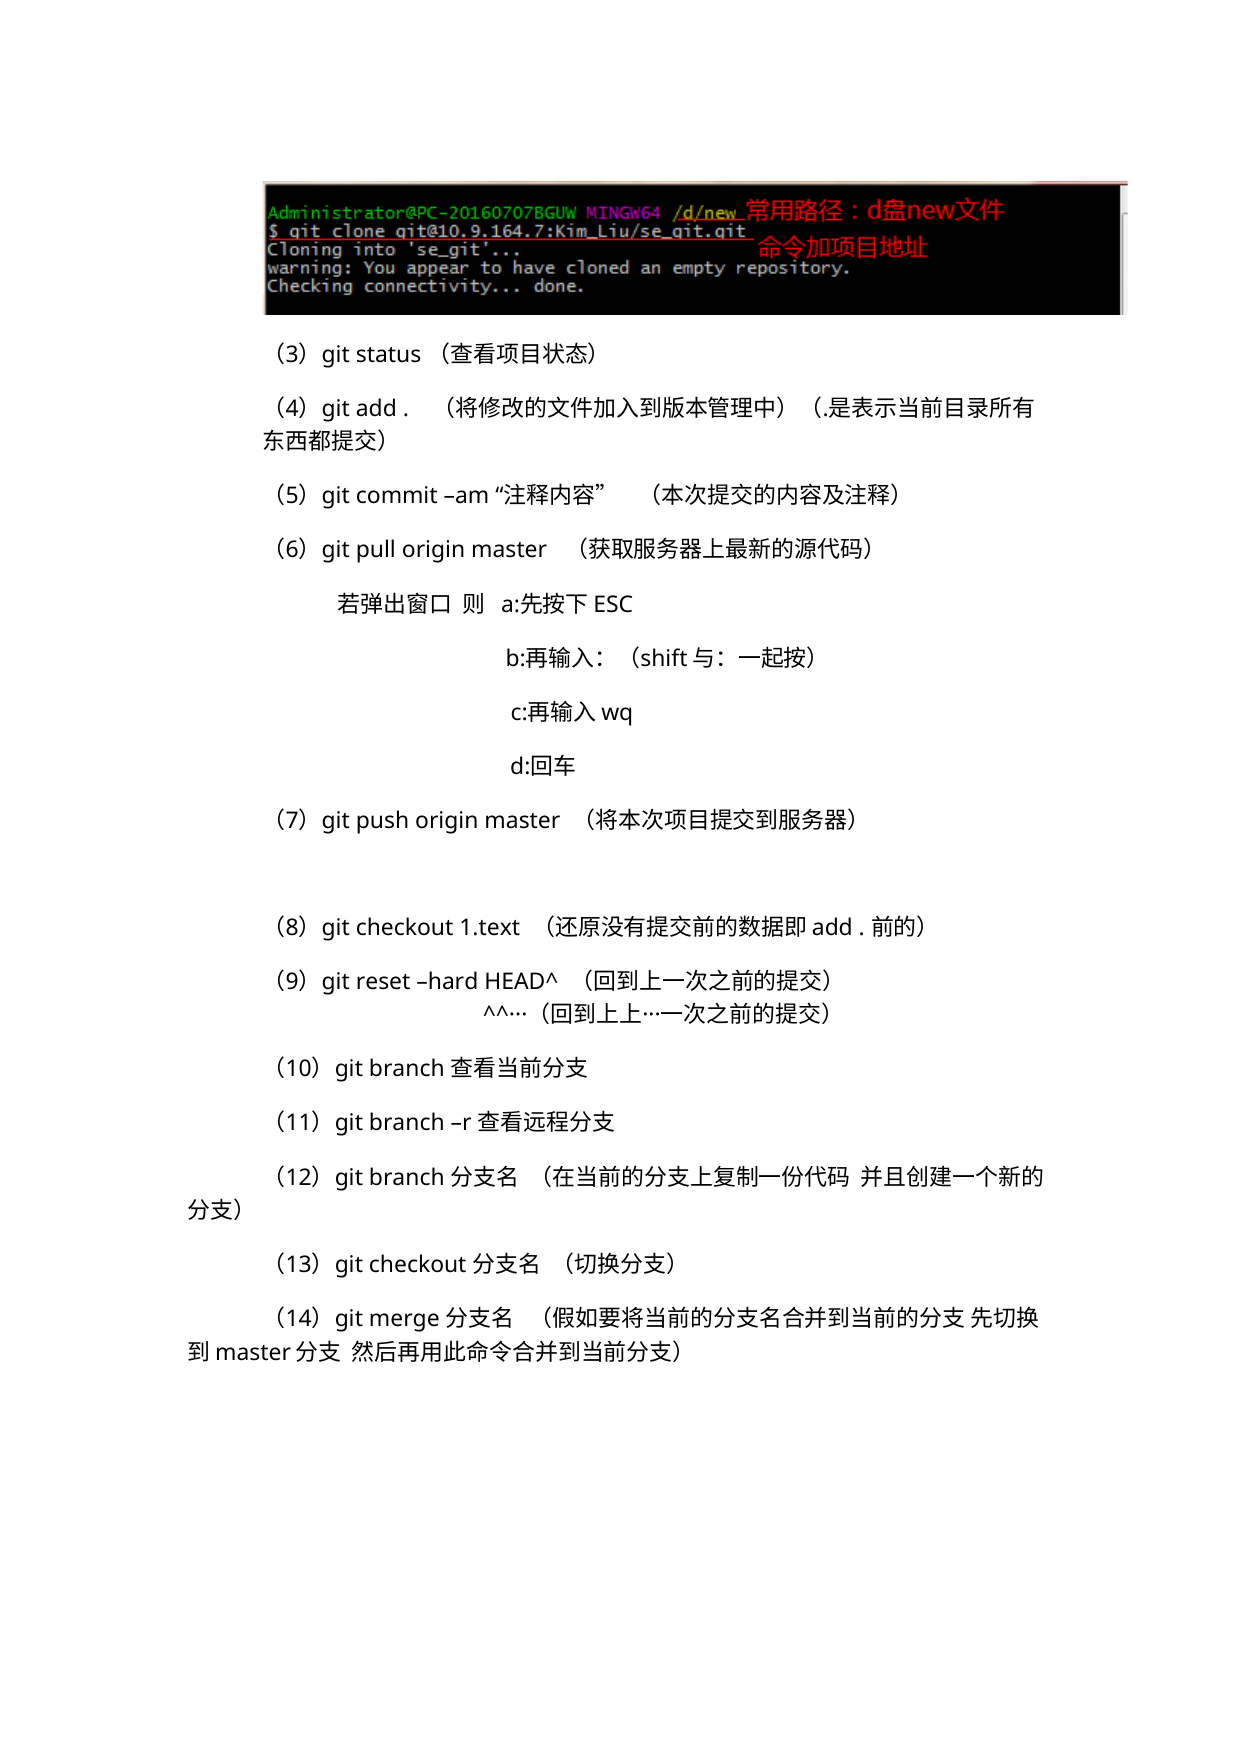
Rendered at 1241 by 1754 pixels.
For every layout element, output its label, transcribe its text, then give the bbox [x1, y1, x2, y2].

text （12）git branch 分支名 （在当前的分支上复制一份代码 并且创建一个新的分支） [187, 1158, 1053, 1225]
text c:再输入wq [487, 694, 1053, 727]
text （13）git checkout 分支名 （切换分支） [187, 1246, 1053, 1279]
text （10）git branch 查看当前分支 [187, 1050, 1053, 1083]
text 若弹出窗口 则 a:先按下ESC [262, 586, 1053, 619]
text （5）git commit –am “注释内容” （本次提交的内容及注释） [262, 477, 1053, 511]
text （4）git add . （将修改的文件加入到版本管理中）（.是表示当前目录所有东西都提交） [262, 390, 1053, 456]
text d:回车 [435, 748, 1053, 781]
text （7）git push origin master （将本次项目提交到服务器） [262, 802, 1053, 836]
text b:再输入：（shift与：一起按） [487, 640, 1053, 673]
text （6）git pull origin master （获取服务器上最新的源代码） [262, 531, 1053, 565]
picture [262, 181, 1128, 315]
text （9）git reset –hard HEAD^ （回到上一次之前的提交） ^^···（回到上上···一次之前的提交） [187, 963, 1053, 1029]
text （8）git checkout 1.text （还原没有提交前的数据即add . 前的） [262, 908, 1053, 942]
text （3）git status （查看项目状态） [262, 336, 1053, 369]
text （14）git merge 分支名 （假如要将当前的分支名合并到当前的分支 先切换到master分支 然后再用此命令合并到当前分支） [187, 1300, 1053, 1367]
text （11）git branch –r 查看远程分支 [187, 1104, 1053, 1138]
